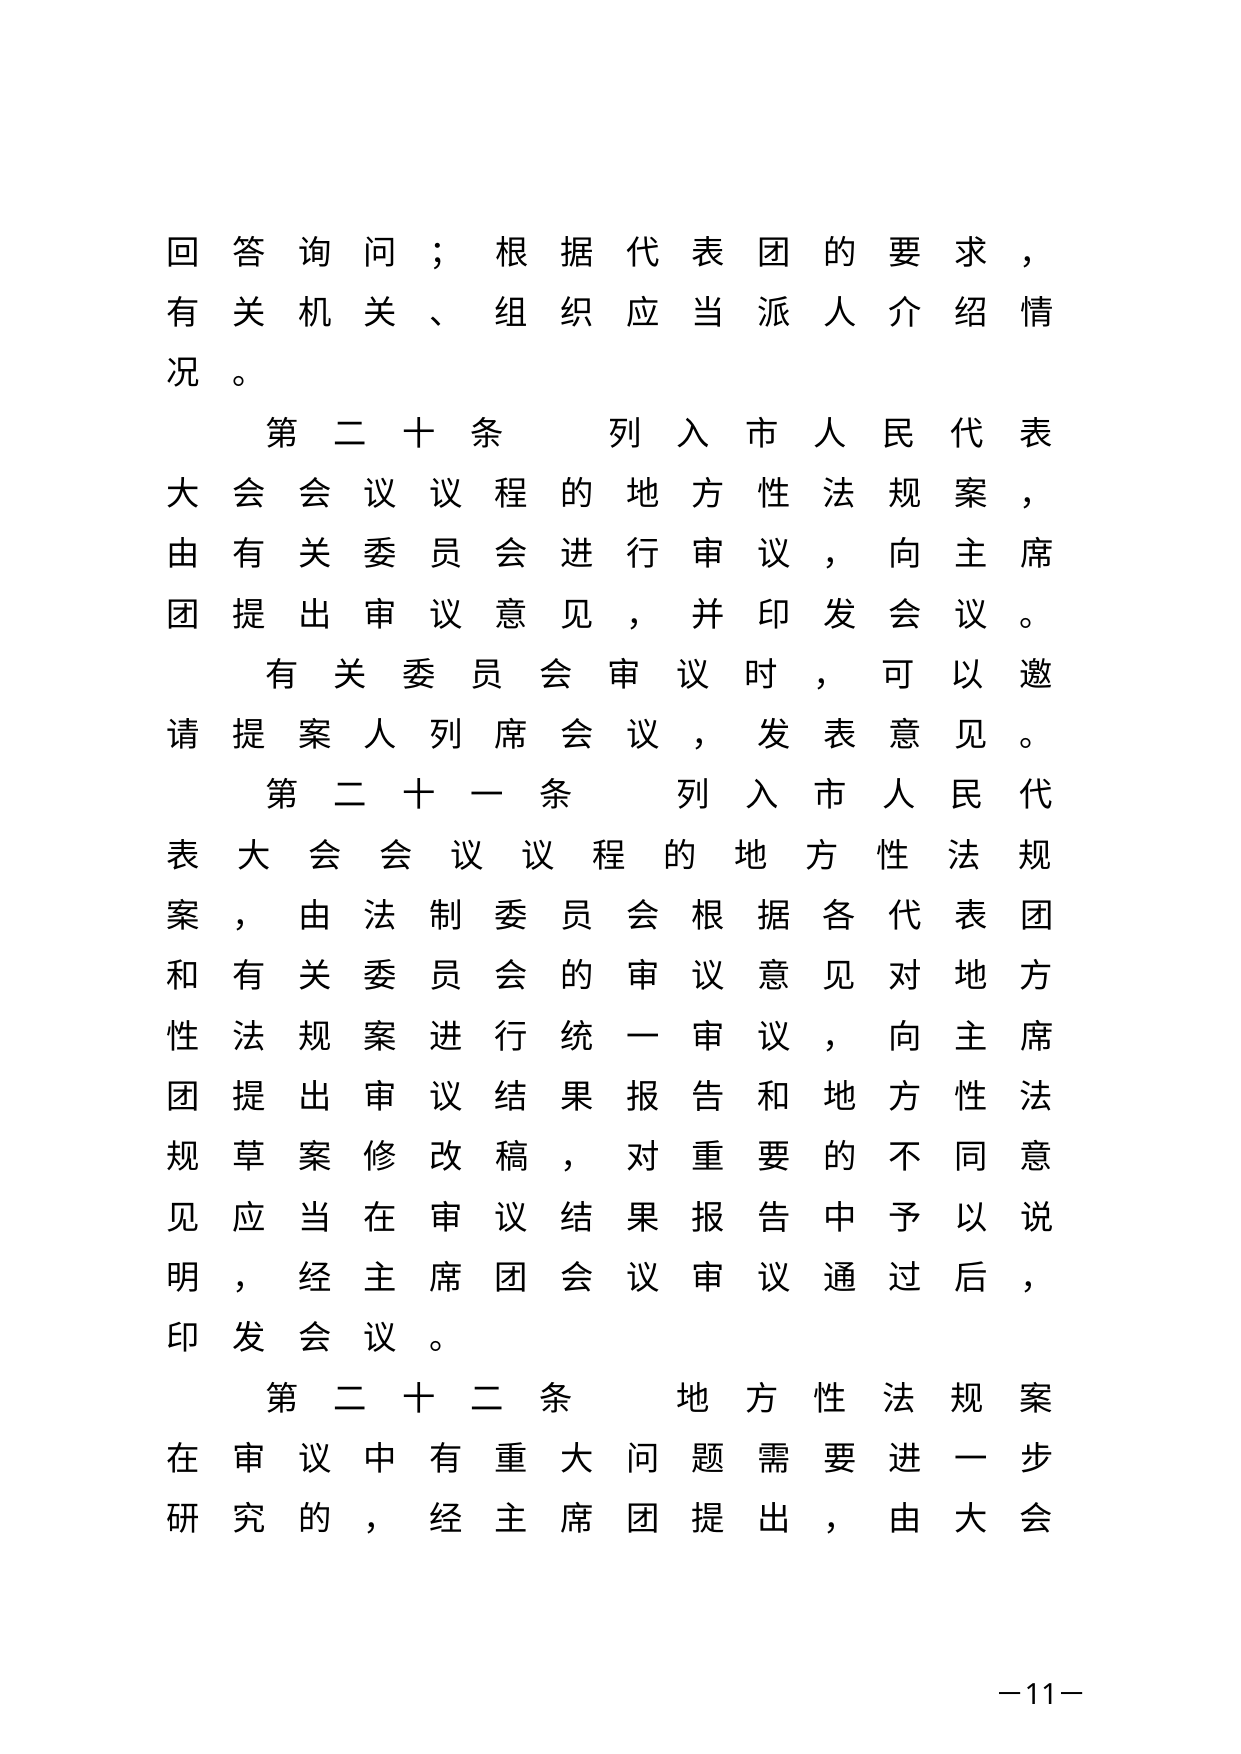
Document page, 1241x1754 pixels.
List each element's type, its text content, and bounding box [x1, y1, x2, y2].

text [167, 1365, 1085, 1546]
text 有关委员会审议时，可以邀请提案人列席会议，发表意见。 [167, 642, 1085, 762]
text 第二十一条 列入市人民代表大会会议议程的地方性法规案，由法制委员会根据各代表团和有关委员会的审议意见对地方性法规案进行统一审议，向主席团提出审议结果报告和地方性法规草案修改稿，对重要的不同意见应当在审议结果报告中予以说明，经主席团会议审议通过后，印发会议。 [167, 762, 1085, 1365]
text 第二十条 列入市人民代表大会会议议程的地方性法规案，由有关委员会进行审议，向主席团提出审议意见，并印发会议。 [167, 400, 1085, 642]
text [167, 219, 1085, 400]
